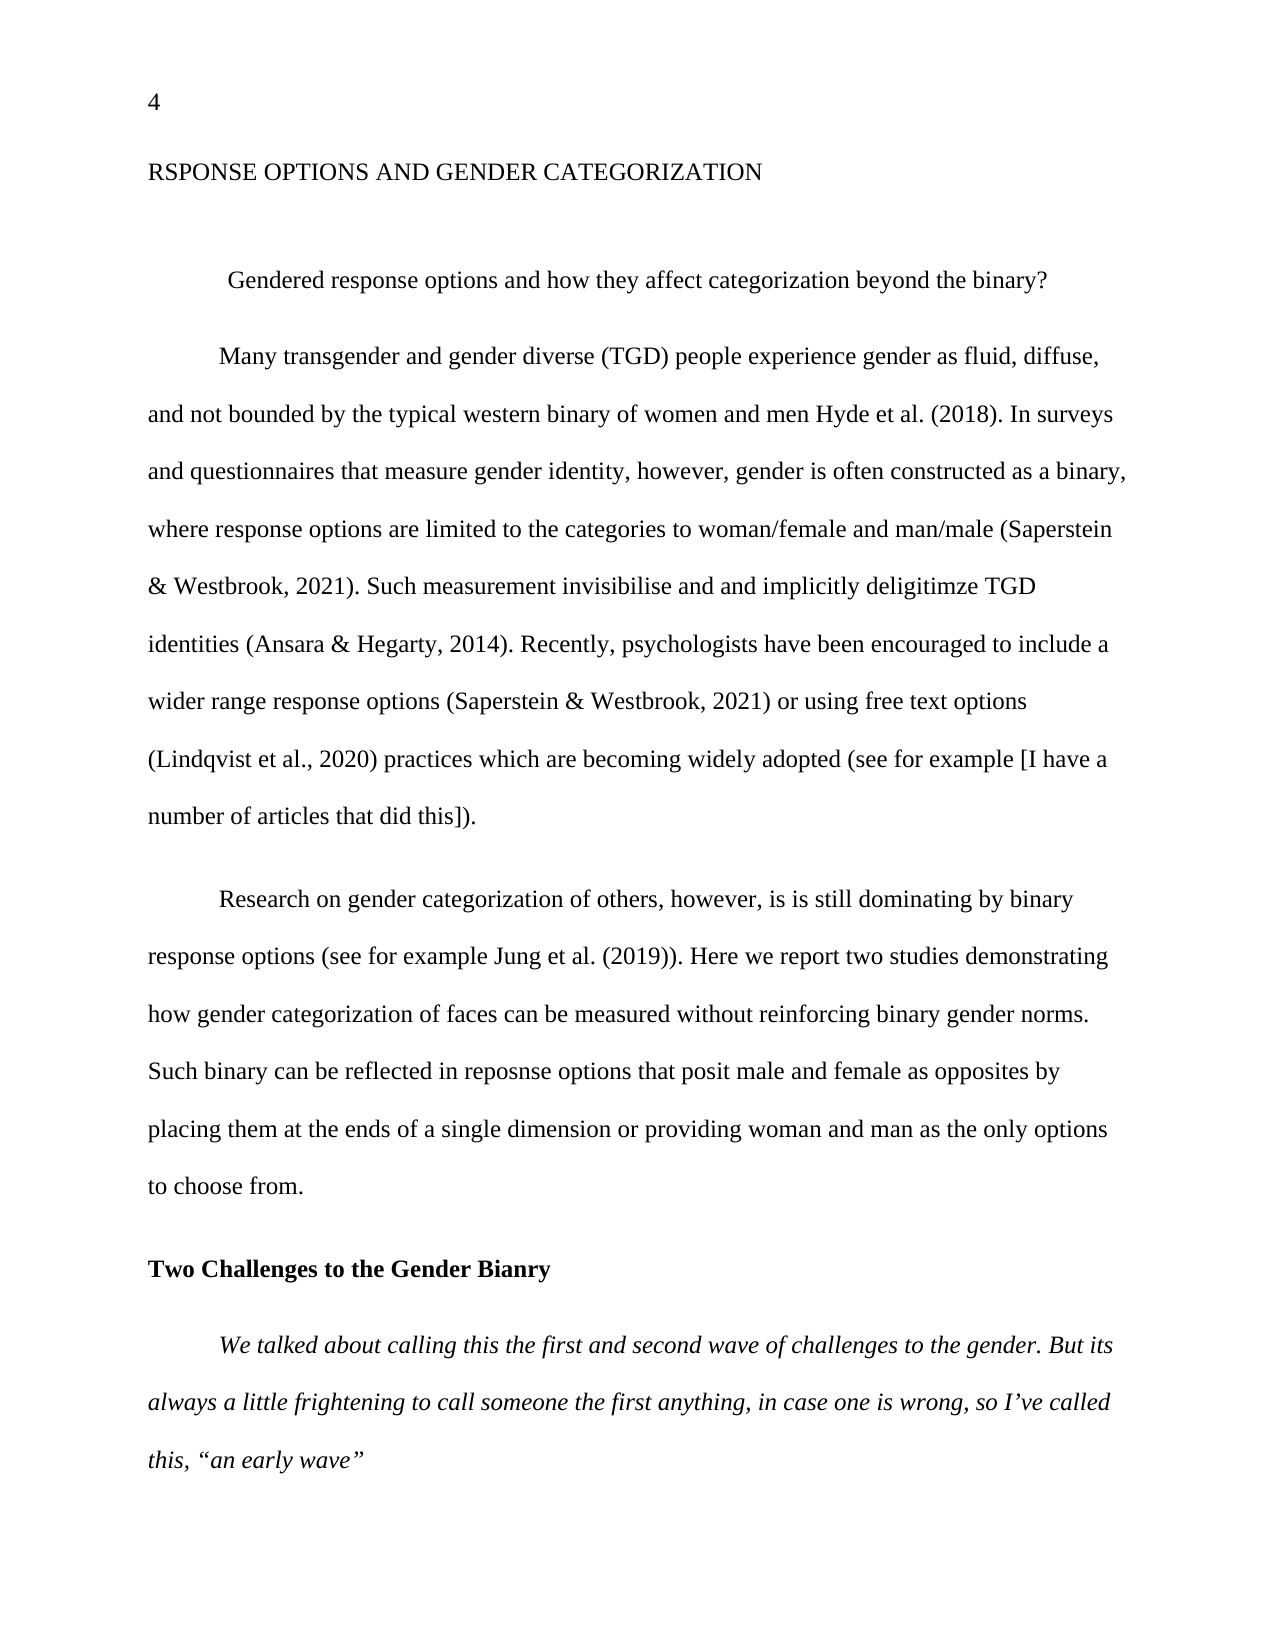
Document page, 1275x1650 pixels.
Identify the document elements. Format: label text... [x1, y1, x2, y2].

subtitle Two Challenges to the Gender Bianry [148, 1254, 1127, 1282]
text We talked about calling this the first and second wave of challenges to the gender. But its always a little frightening to call someone the first anything, in case one is wrong, so I’ve called this, “an early wave” [148, 1330, 1127, 1474]
text Research on gender categorization of others, however, is is still dominating by binary response options (see for example Jung et al. (2019)). Here we report two studies demonstrating how gender categorization of faces can be measured without reinforcing binary gender norms. Such binary can be reflected in reposnse options that posit male and female as opposites by placing them at the ends of a single dimension or providing woman and man as the only options to choose from. [148, 884, 1127, 1200]
text Gendered response options and how they affect categorization beyond the binary? [148, 265, 1127, 294]
text Many transgender and gender diverse (TGD) people experience gender as fluid, diffuse, and not bounded by the typical western binary of women and men Hyde et al. (2018). In surveys and questionnaires that measure gender identity, however, gender is often constructed as a binary, where response options are limited to the categories to woman/female and man/male (Saperstein & Westbrook, 2021). Such measurement invisibilise and and implicitly deligitimze TGD identities (Ansara & Hegarty, 2014). Recently, psychologists have been encouraged to include a wider range response options (Saperstein & Westbrook, 2021) or using free text options (Lindqvist et al., 2020) practices which are becoming widely adopted (see for example [I have a number of articles that did this]). [148, 341, 1127, 830]
